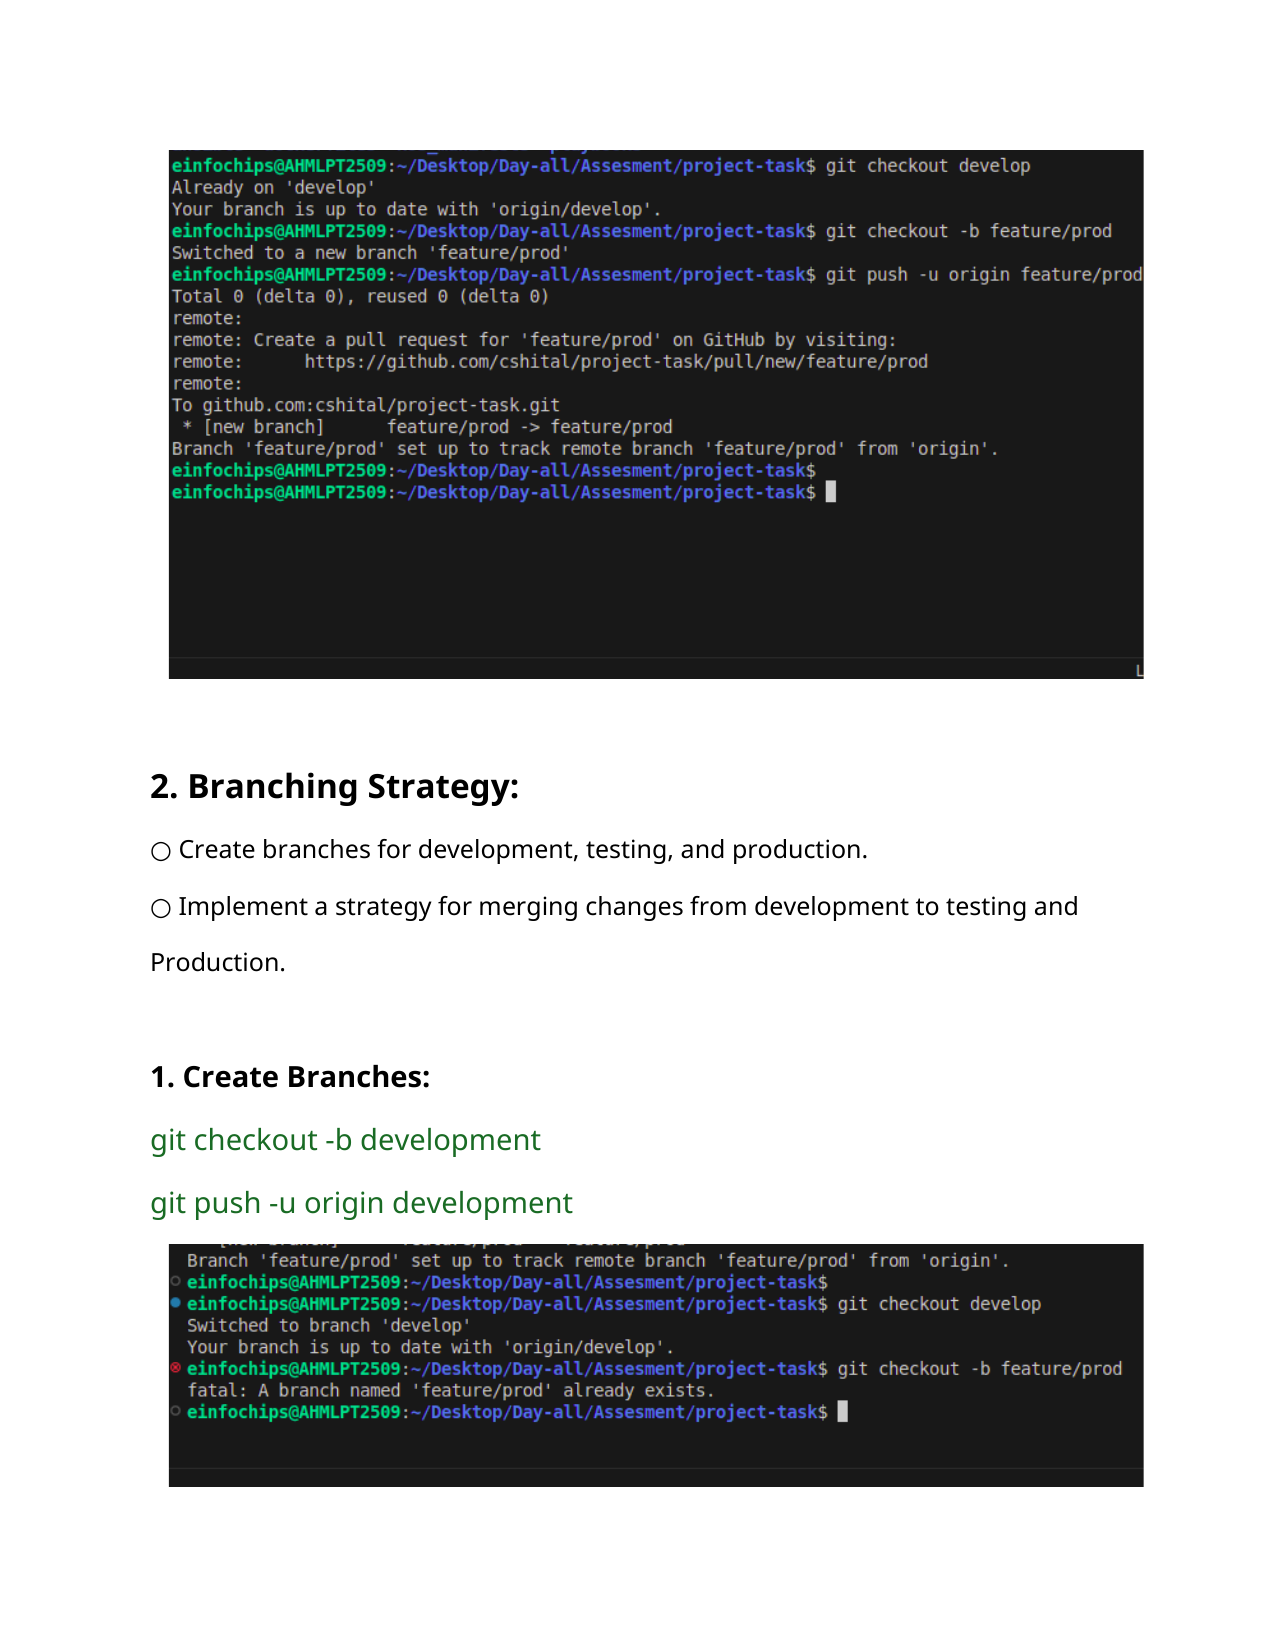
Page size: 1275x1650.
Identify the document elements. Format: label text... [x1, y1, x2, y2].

text 1. Create Branches: [150, 1057, 1125, 1096]
text 2. Branching Strategy: [150, 763, 1125, 808]
text ○ Create branches for development, testing, and production. [150, 832, 1125, 866]
text Production. [150, 944, 1125, 978]
text ○ Implement a strategy for merging changes from development to testing and [150, 888, 1125, 922]
text git push -u origin development [150, 1182, 1125, 1222]
text git checkout -b development [150, 1119, 1125, 1159]
